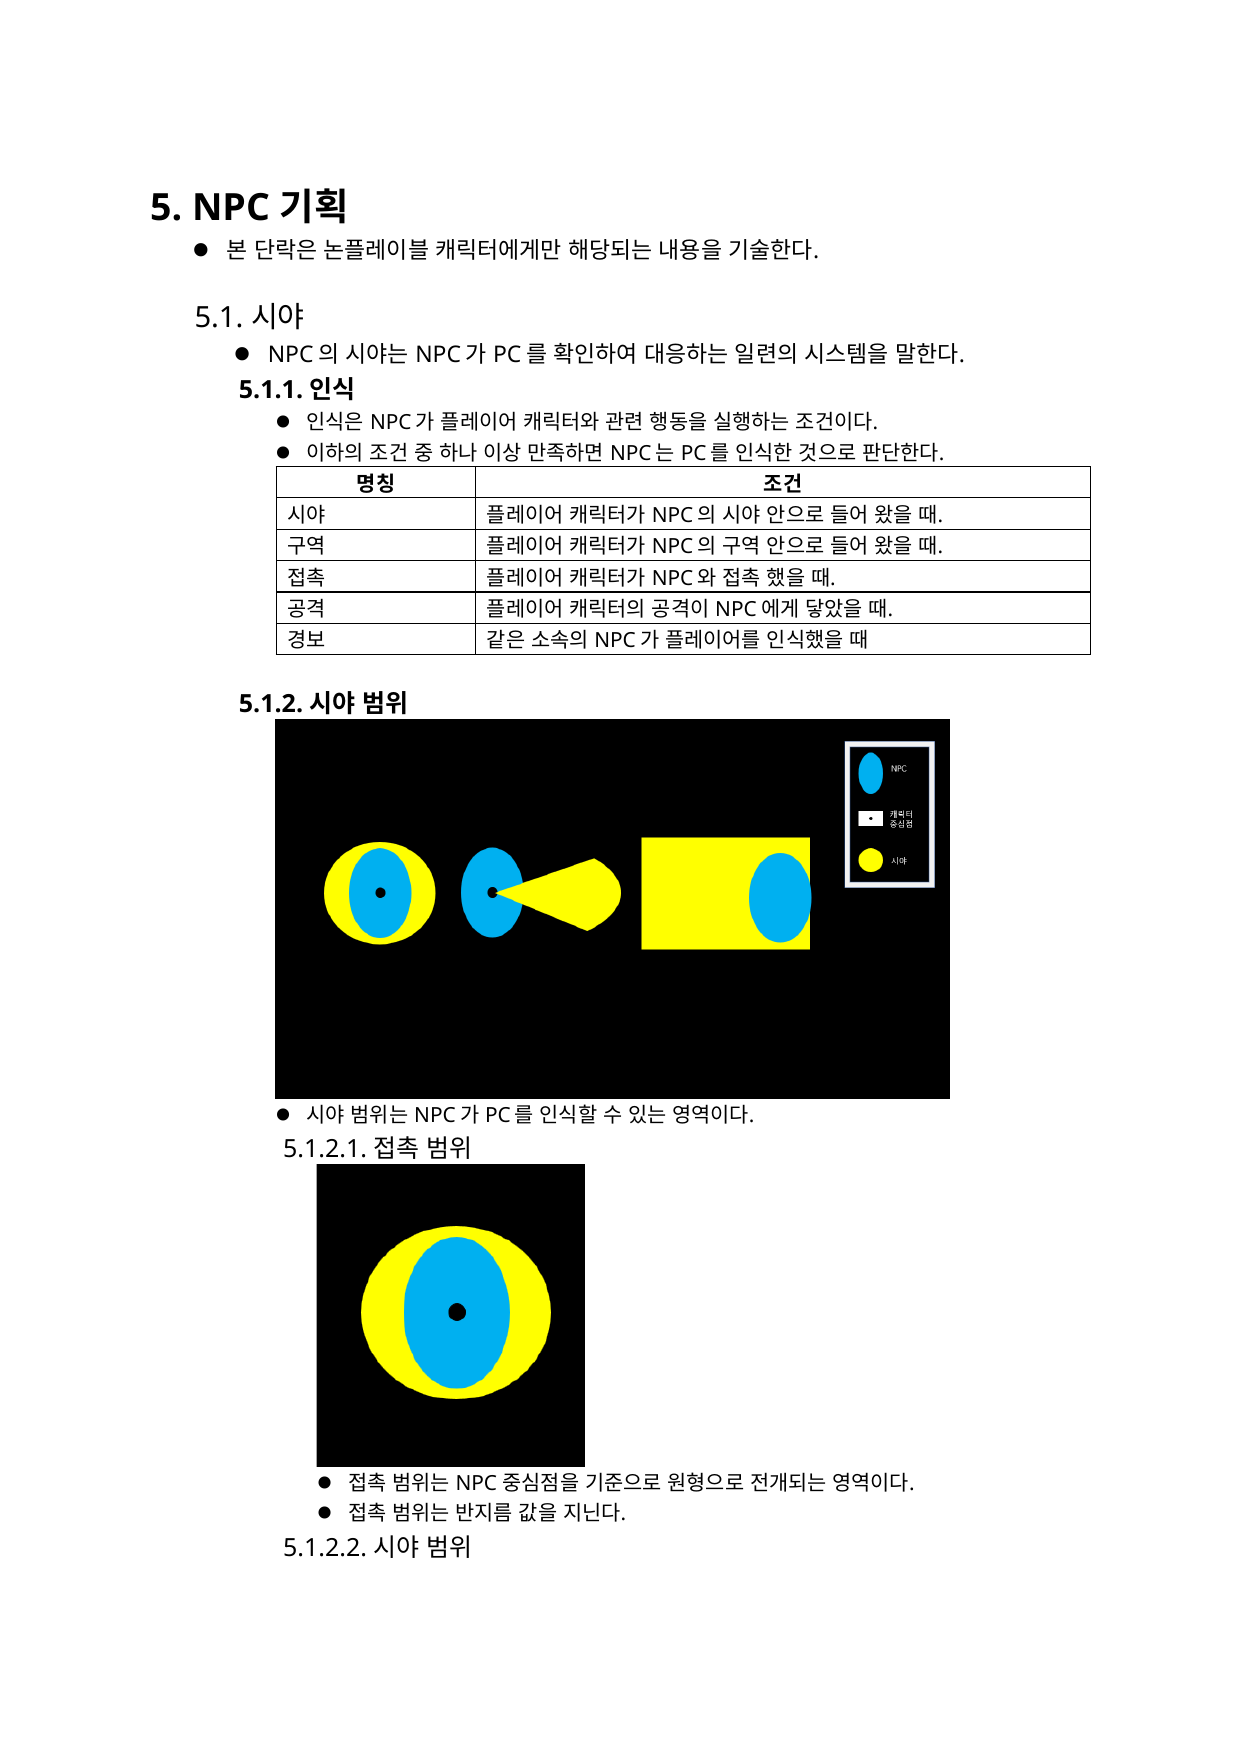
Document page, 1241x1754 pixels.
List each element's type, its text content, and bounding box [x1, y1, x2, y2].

text 시야 범위는 NPC가 PC를 인식할 수 있는 영역이다. [275, 1098, 1090, 1128]
text 시야 범위 [283, 1527, 1090, 1563]
table_cell 공격 [277, 593, 475, 623]
text 인식 [239, 369, 1090, 405]
text 접촉 범위는 NPC 중심점을 기준으로 원형으로 전개되는 영역이다. [317, 1466, 1090, 1497]
text 본 단락은 논플레이블 캐릭터에게만 해당되는 내용을 기술한다. [192, 232, 1090, 265]
text 이하의 조건 중 하나 이상 만족하면 NPC는 PC를 인식한 것으로 판단한다. [275, 436, 1090, 466]
table_cell 플레이어 캐릭터가 NPC의 구역 안으로 들어 왔을 때. [476, 530, 1090, 560]
text NPC의 시야는 NPC가 PC를 확인하여 대응하는 일련의 시스템을 말한다. [233, 336, 1090, 369]
table_cell 플레이어 캐릭터의 공격이 NPC에게 닿았을 때. [476, 593, 1090, 623]
text 시야 범위 [239, 683, 1090, 720]
text 시야 [194, 293, 1090, 336]
table_header 조건 [476, 467, 1090, 497]
table_cell 접촉 [277, 561, 475, 591]
picture [316, 1164, 585, 1467]
table_header 명칭 [277, 467, 475, 497]
table_cell 시야 [277, 498, 475, 529]
table_cell 플레이어 캐릭터가 NPC와 접촉 했을 때. [476, 561, 1090, 591]
table_cell 구역 [277, 530, 475, 560]
text 접촉 범위 [283, 1128, 1090, 1165]
text 접촉 범위는 반지름 값을 지닌다. [317, 1497, 1090, 1527]
picture [275, 719, 950, 1099]
text NPC 기획 [150, 177, 1090, 232]
table_cell 같은 소속의 NPC가 플레이어를 인식했을 때 [476, 624, 1090, 654]
table_cell 경보 [277, 624, 475, 654]
table_cell 플레이어 캐릭터가 NPC의 시야 안으로 들어 왔을 때. [476, 498, 1090, 529]
text 인식은 NPC가 플레이어 캐릭터와 관련 행동을 실행하는 조건이다. [275, 405, 1090, 436]
